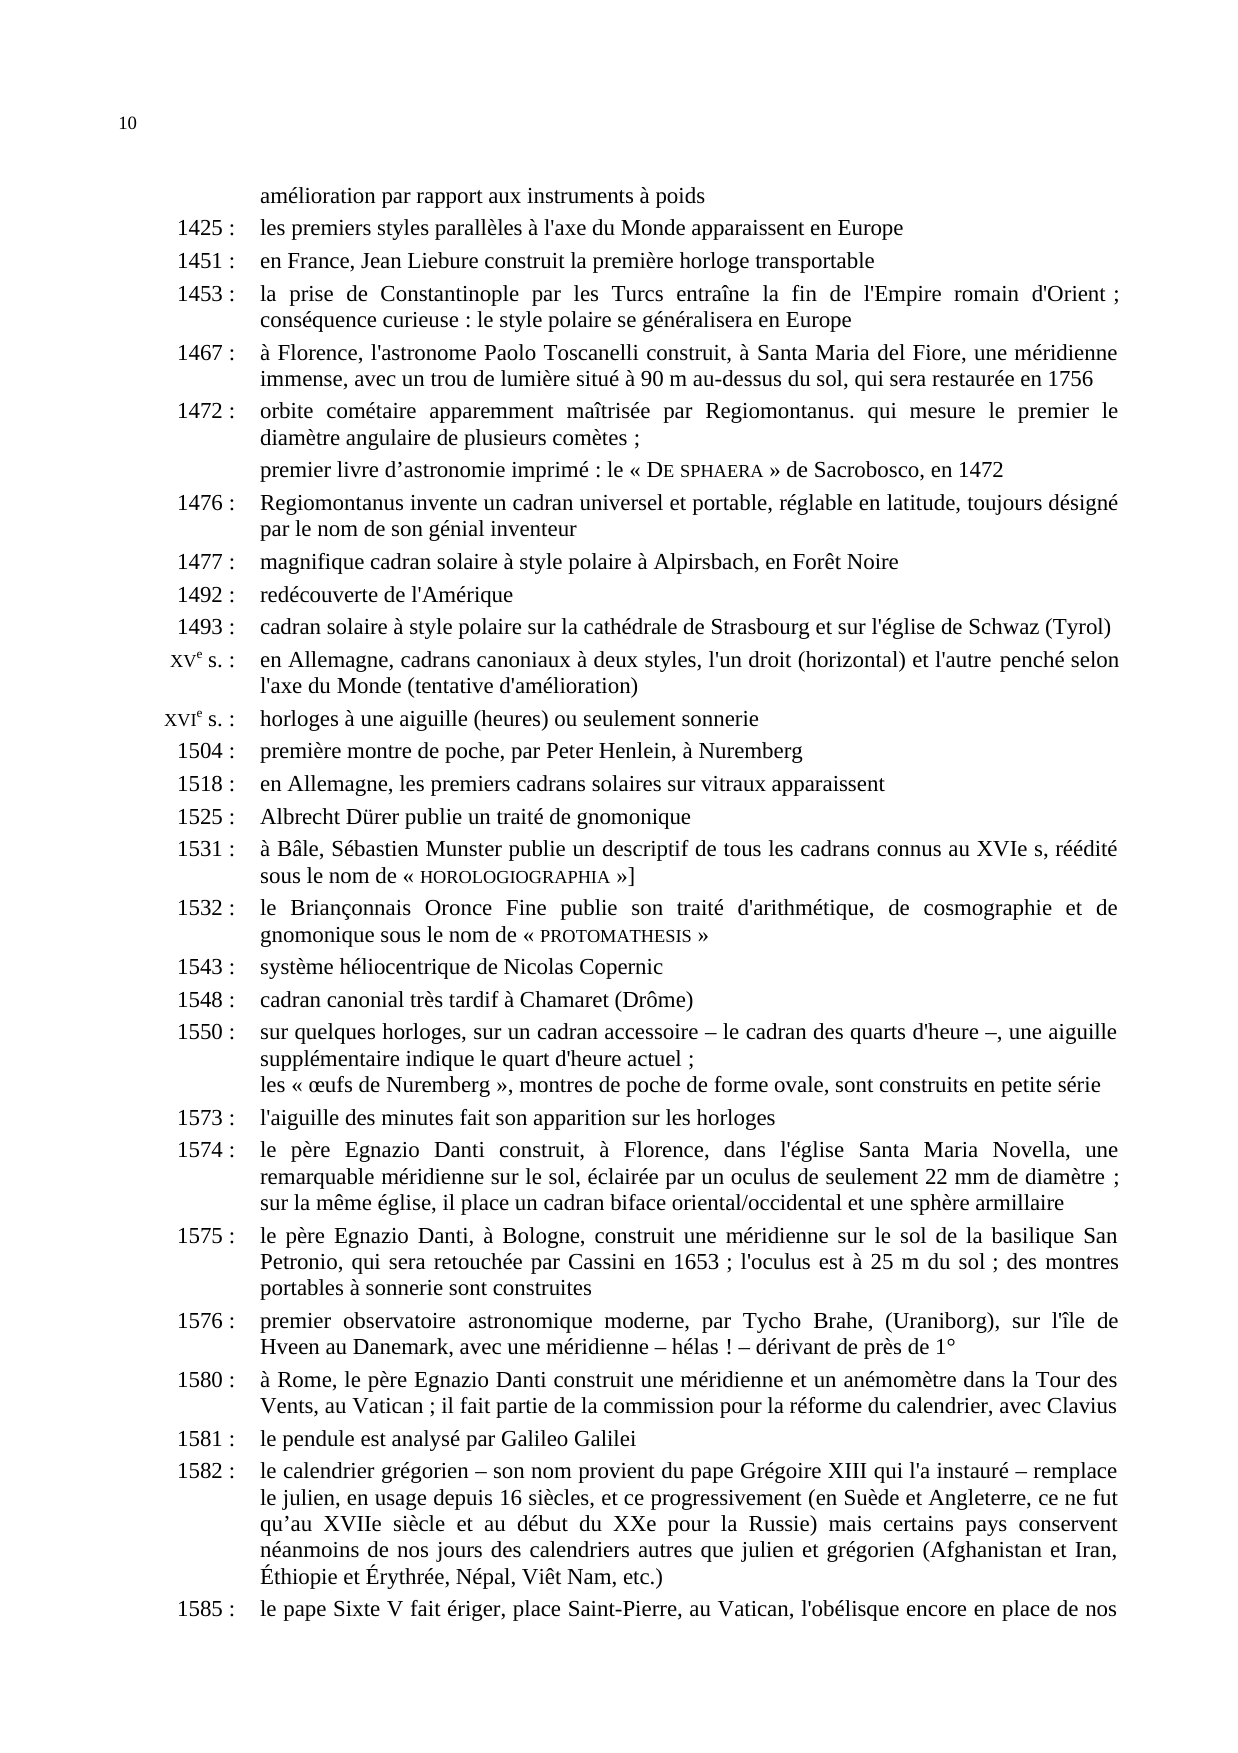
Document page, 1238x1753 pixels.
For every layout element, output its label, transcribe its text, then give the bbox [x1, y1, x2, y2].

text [118, 1596, 1119, 1622]
text premier livre d’astronomie imprimé : le « De sphaera » de Sacrobosco, en 1472 [118, 457, 1119, 483]
text 1493 : cadran solaire à style polaire sur la cathédrale de Strasbourg et sur l'église de Schwaz (Tyrol) [118, 613, 1119, 640]
text 1425 : les premiers styles parallèles à l'axe du Monde apparaissent en Europe [118, 214, 1119, 241]
text 1518 : en Allemagne, les premiers cadrans solaires sur vitraux apparaissent [118, 770, 1119, 796]
text 1574 : le père Egnazio Danti construit, à Florence, dans l'église Santa Maria Novella, une remarquable méridienne sur le sol, éclairée par un oculus de seulement 22 mm de diamètre ; sur la même église, il place un cadran biface oriental/occidental et une sphère armillaire [118, 1136, 1119, 1215]
text 1576 : premier observatoire astronomique moderne, par Tycho Brahe, (Uraniborg), sur l'île de Hveen au Danemark, avec une méridienne – hélas ! – dérivant de près de 1° [118, 1307, 1119, 1360]
text 1477 : magnifique cadran solaire à style polaire à Alpirsbach, en Forêt Noire [118, 548, 1119, 574]
text 1472 : orbite cométaire apparemment maîtrisée par Regiomontanus. qui mesure le premier le diamètre angulaire de plusieurs comètes ; [118, 398, 1119, 450]
text 1453 : la prise de Constantinople par les Turcs entraîne la fin de l'Empire romain d'Orient ; conséquence curieuse : le style polaire se généralisera en Europe [118, 280, 1119, 332]
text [118, 182, 1119, 208]
text 1543 : système héliocentrique de Nicolas Copernic [118, 953, 1119, 979]
text 1451 : en France, Jean Liebure construit la première horloge transportable [118, 247, 1119, 273]
text 1575 : le père Egnazio Danti, à Bologne, construit une méridienne sur le sol de la basilique San Petronio, qui sera retouchée par Cassini en 1653 ; l'oculus est à 25 m du sol ; des montres portables à sonnerie sont construites [118, 1222, 1119, 1301]
text 1531 : à Bâle, Sébastien Munster publie un descriptif de tous les cadrans connus au XVIe s, réédité sous le nom de « horologiographia »] [118, 835, 1119, 888]
text 1467 : à Florence, l'astronome Paolo Toscanelli construit, à Santa Maria del Fiore, une méridienne immense, avec un trou de lumière situé à 90 m au-dessus du sol, qui sera restaurée en 1756 [118, 339, 1119, 391]
text 1532 : le Briançonnais Oronce Fine publie son traité d'arithmétique, de cosmographie et de gnomonique sous le nom de « protomathesis » [118, 894, 1119, 947]
text 1573 : l'aiguille des minutes fait son apparition sur les horloges [118, 1104, 1119, 1130]
text 1548 : cadran canonial très tardif à Chamaret (Drôme) [118, 986, 1119, 1012]
text 1492 : redécouverte de l'Amérique [118, 581, 1119, 607]
text 1525 : Albrecht Dürer publie un traité de gnomonique [118, 803, 1119, 829]
text 1581 : le pendule est analysé par Galileo Galilei [118, 1425, 1119, 1451]
text xvie s. : horloges à une aiguille (heures) ou seulement sonnerie [118, 705, 1119, 731]
text 1476 : Regiomontanus invente un cadran universel et portable, réglable en latitude, toujours désigné par le nom de son génial inventeur [118, 489, 1119, 542]
text xve s. : en Allemagne, cadrans canoniaux à deux styles, l'un droit (horizontal) et l'autre penché selon l'axe du Monde (tentative d'amélioration) [118, 646, 1119, 699]
text 1504 : première montre de poche, par Peter Henlein, à Nuremberg [118, 737, 1119, 764]
text 1550 : sur quelques horloges, sur un cadran accessoire – le cadran des quarts d'heure –, une aiguille supplémentaire indique le quart d'heure actuel ; les « œufs de Nuremberg », montres de poche de forme ovale, sont construits en petite série [118, 1018, 1119, 1097]
text 1582 : le calendrier grégorien – son nom provient du pape Grégoire XIII qui l'a instauré – remplace le julien, en usage depuis 16 siècles, et ce progressivement (en Suède et Angleterre, ce ne fut qu’au XVIIe siècle et au début du XXe pour la Russie) mais certains pays conservent néanmoins de nos jours des calendriers autres que julien et grégorien (Afghanistan et Iran, Éthiopie et Érythrée, Népal, Viêt Nam, etc.) [118, 1457, 1119, 1589]
text 1580 : à Rome, le père Egnazio Danti construit une méridienne et un anémomètre dans la Tour des Vents, au Vatican ; il fait partie de la commission pour la réforme du calendrier, avec Clavius [118, 1366, 1119, 1419]
